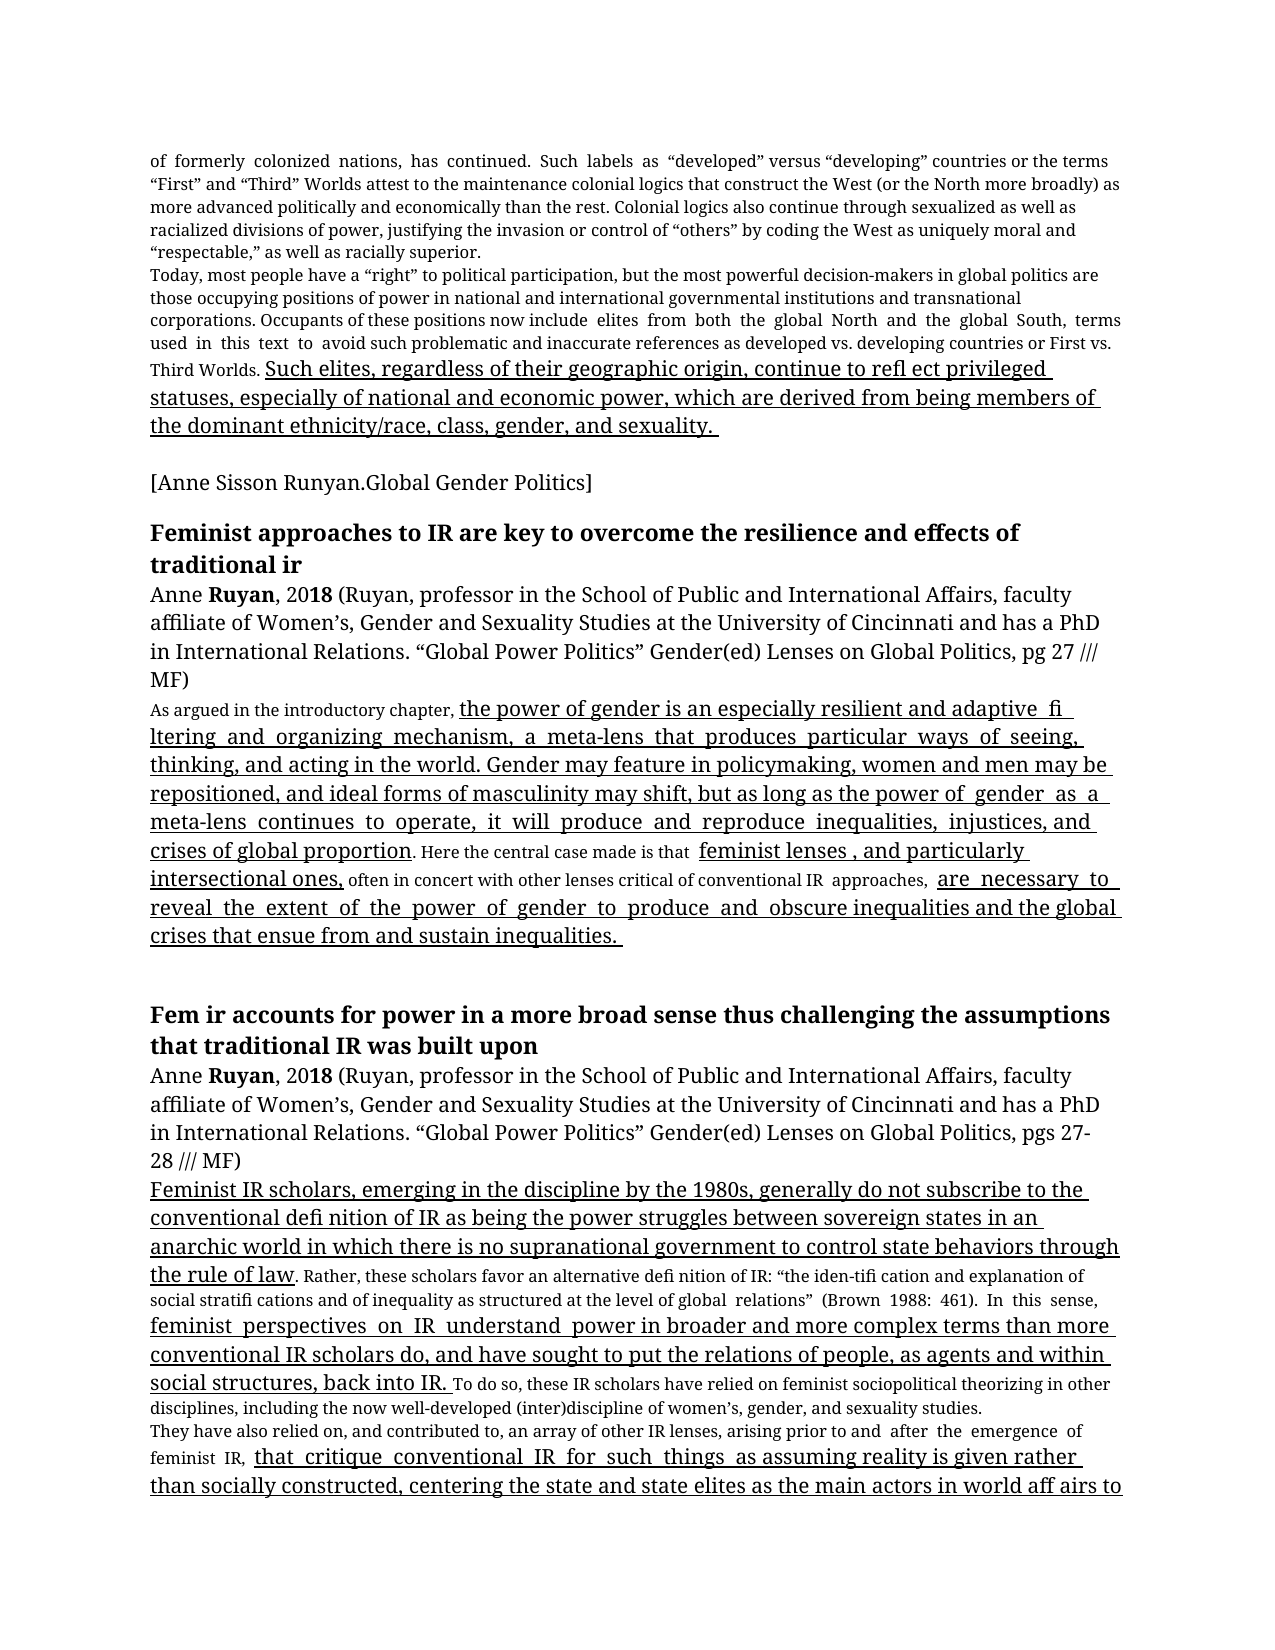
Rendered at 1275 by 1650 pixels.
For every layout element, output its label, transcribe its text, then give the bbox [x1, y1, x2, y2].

text Anne Ruyan, 2018 (Ruyan, professor in the School of Public and International Affairs, faculty affiliate of Women’s, Gender and Sexuality Studies at the University of Cincinnati and has a PhD in International Relations. “Global Power Politics” Gender(ed) Lenses on Global Politics, pg 27 /// MF) [150, 580, 1125, 694]
text Anne Ruyan, 2018 (Ruyan, professor in the School of Public and International Affairs, faculty affiliate of Women’s, Gender and Sexuality Studies at the University of Cincinnati and has a PhD in International Relations. “Global Power Politics” Gender(ed) Lenses on Global Politics, pgs 27-28 /// MF) [150, 1061, 1125, 1175]
subtitle Fem ir accounts for power in a more broad sense thus challenging the assumptions that traditional IR was built upon [150, 999, 1125, 1061]
subtitle Feminist approaches to IR are key to overcome the resilience and effects of traditional ir [150, 517, 1125, 580]
text [Anne Sisson Runyan.Global Gender Politics] [150, 468, 1125, 497]
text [150, 1419, 1125, 1499]
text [150, 150, 1125, 263]
text As argued in the introductory chapter, the power of gender is an especially resilient and adaptive fi ltering and organizing mechanism, a meta-lens that produces particular ways of seeing, thinking, and acting in the world. Gender may feature in policymaking, women and men may be repositioned, and ideal forms of masculinity may shift, but as long as the power of gender as a meta-lens continues to operate, it will produce and reproduce inequalities, injustices, and crises of global proportion. Here the central case made is that feminist lenses , and particularly intersectional ones, often in concert with other lenses critical of conventional IR approaches, are necessary to reveal the extent of the power of gender to produce and obscure inequalities and the global crises that ensue from and sustain inequalities. [150, 694, 1125, 949]
text Today, most people have a “right” to political participation, but the most powerful decision-makers in global politics are those occupying positions of power in national and international governmental institutions and transnational corporations. Occupants of these positions now include elites from both the global North and the global South, terms used in this text to avoid such problematic and inaccurate references as developed vs. developing countries or First vs. Third Worlds. Such elites, regardless of their geographic origin, continue to refl ect privileged statuses, especially of national and economic power, which are derived from being members of the dominant ethnicity/race, class, gender, and sexuality. [150, 263, 1125, 440]
text Feminist IR scholars, emerging in the discipline by the 1980s, generally do not subscribe to the conventional defi nition of IR as being the power struggles between sovereign states in an anarchic world in which there is no supranational government to control state behaviors through the rule of law. Rather, these scholars favor an alternative defi nition of IR: “the iden-tifi cation and explanation of social stratifi cations and of inequality as structured at the level of global relations” (Brown 1988: 461). In this sense, feminist perspectives on IR understand power in broader and more complex terms than more conventional IR scholars do, and have sought to put the relations of people, as agents and within social structures, back into IR. To do so, these IR scholars have relied on feminist sociopolitical theorizing in other disciplines, including the now well-developed (inter)discipline of women’s, gender, and sexuality studies. [150, 1175, 1125, 1419]
